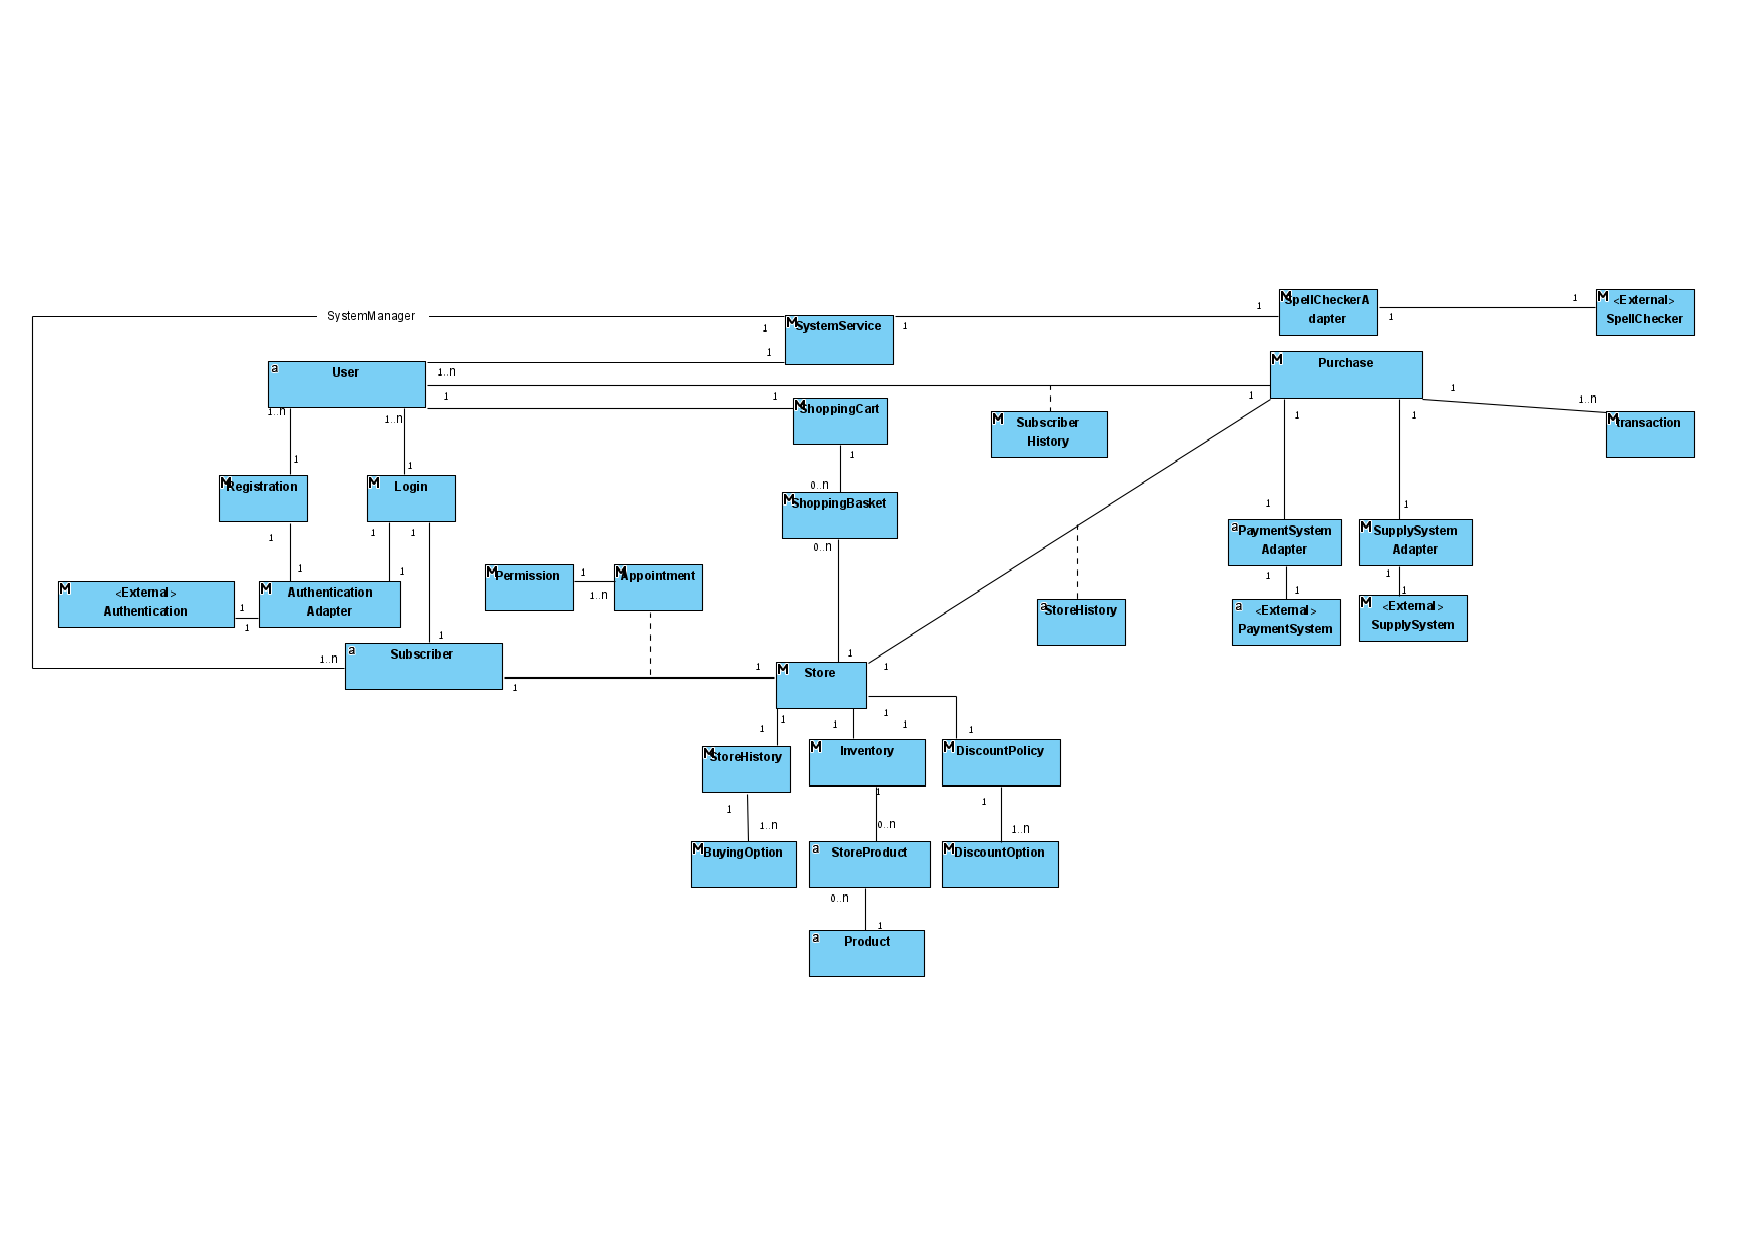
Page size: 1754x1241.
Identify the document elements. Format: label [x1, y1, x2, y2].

picture [21, 245, 1728, 1046]
